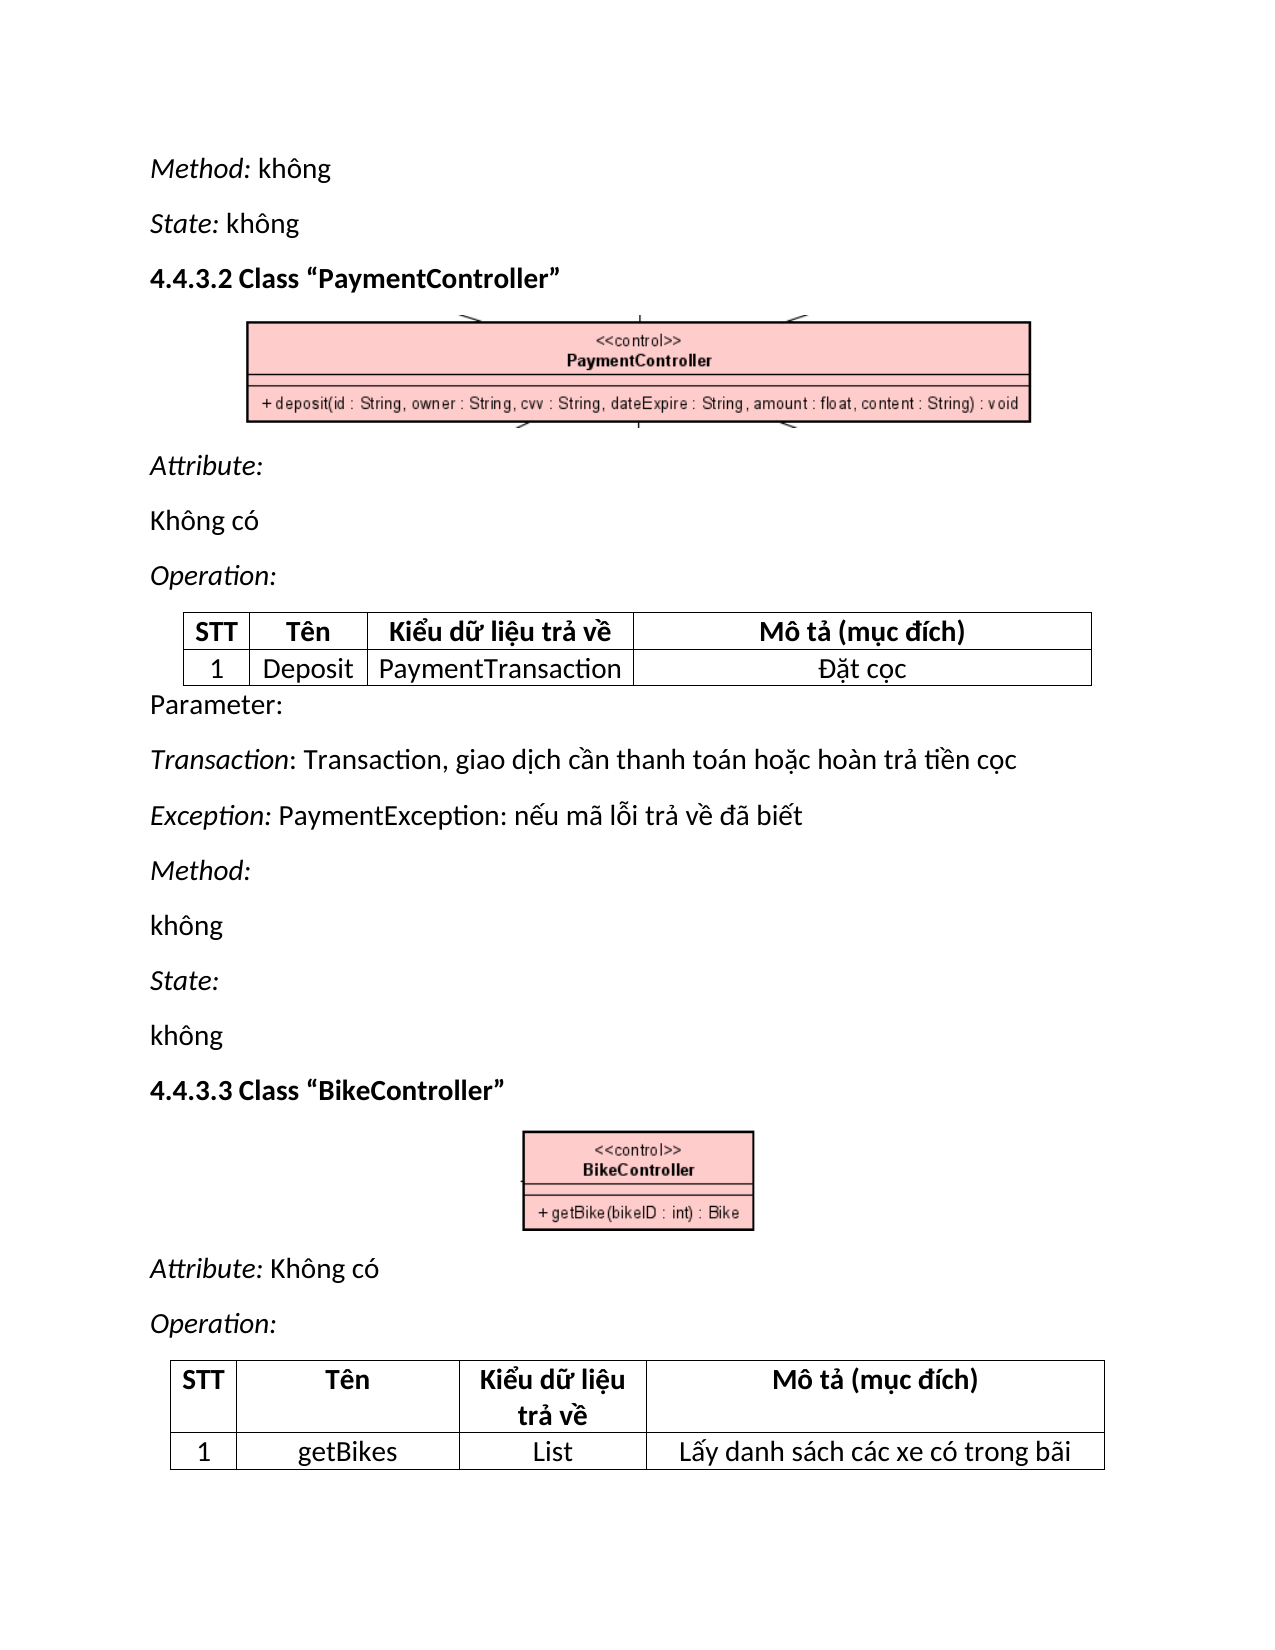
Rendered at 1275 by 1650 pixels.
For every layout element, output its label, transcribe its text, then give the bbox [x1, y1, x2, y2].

picture [520, 1127, 755, 1231]
table_cell getBikes [237, 1433, 459, 1469]
text 4.4.3.3 Class “BikeController” [150, 1072, 1125, 1108]
text Operation: [150, 557, 1125, 592]
table_cell List [460, 1433, 646, 1469]
table_header Mô tả (mục đích) [634, 613, 1091, 649]
text 4.4.3.2 Class “PaymentController” [150, 260, 1125, 296]
table_header STT [184, 613, 249, 649]
table_header Mô tả (mục đích) [647, 1361, 1104, 1432]
text Operation: [150, 1305, 1125, 1341]
table_cell 1 [184, 650, 249, 685]
text State: không [150, 205, 1125, 241]
text không [150, 907, 1125, 942]
text Method: [150, 852, 1125, 887]
text Attribute: [150, 447, 1125, 482]
text Method: không [150, 150, 1125, 186]
table_header Kiểu dữ liệu trả về [460, 1361, 646, 1432]
table_header Tên [237, 1361, 459, 1432]
table_cell Đặt cọc [634, 650, 1091, 685]
table_header Tên [250, 613, 367, 649]
table_cell Lấy danh sách các xe có trong bãi [647, 1433, 1104, 1469]
text Transaction: Transaction, giao dịch cần thanh toán hoặc hoàn trả tiền cọc [150, 741, 1125, 777]
table_header Kiểu dữ liệu trả về [368, 613, 633, 649]
picture [240, 315, 1035, 428]
table_header STT [171, 1361, 236, 1432]
table_cell Deposit [250, 650, 367, 685]
table_cell PaymentTransaction [368, 650, 633, 685]
text Parameter: [150, 686, 1125, 722]
text Attribute: Không có [150, 1250, 1125, 1285]
text Exception: PaymentException: nếu mã lỗi trả về đã biết [150, 797, 1125, 832]
text Không có [150, 502, 1125, 537]
text không [150, 1017, 1125, 1053]
table_cell 1 [171, 1433, 236, 1469]
text State: [150, 962, 1125, 997]
